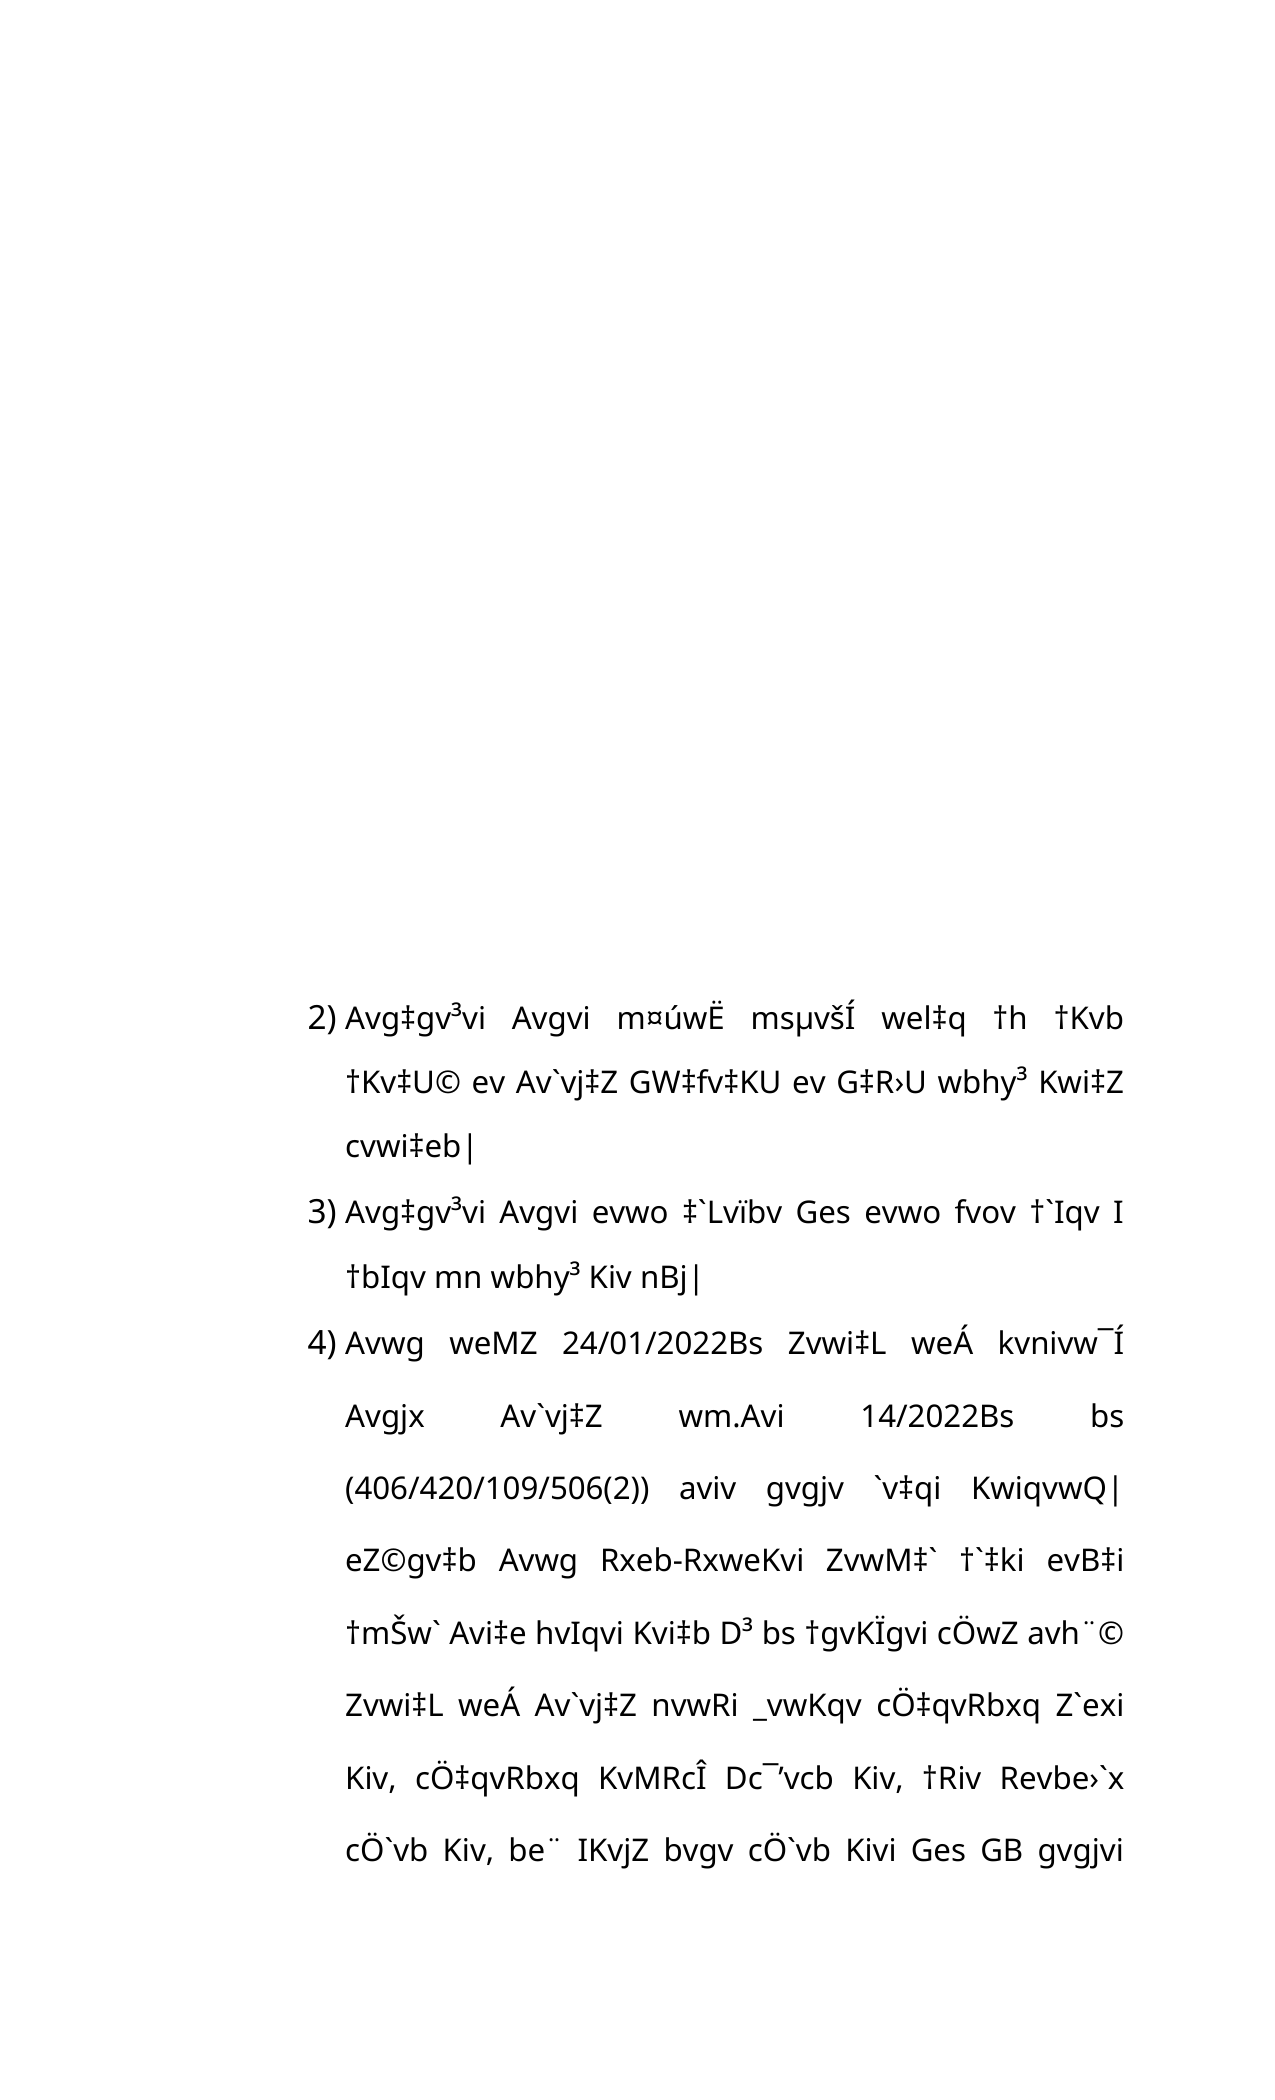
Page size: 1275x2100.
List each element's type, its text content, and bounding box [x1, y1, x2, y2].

list Avg‡gv³vi Avgvi m¤úwË msµvšÍ wel‡q †h †Kvb †Kv‡U© ev Av`vj‡Z GW‡fv‡KU ev G‡R›U wbhy³ Kwi‡Z cvwi‡eb| [307, 993, 1125, 1167]
list Avg‡gv³vi Avgvi evwo ‡`Lvïbv Ges evwo fvov †`Iqv I †bIqv mn wbhy³ Kiv nBj| [307, 1188, 1125, 1297]
list Avwg weMZ 24/01/2022Bs Zvwi‡L weÁ kvnivw¯Í Avgjx Av`vj‡Z wm.Avi 14/2022Bs bs (406/420/109/506(2)) aviv gvgjv `v‡qi KwiqvwQ| eZ©gv‡b Avwg Rxeb-RxweKvi ZvwM‡` †`‡ki evB‡i †mŠw` Avi‡e hvIqvi Kvi‡b D³ bs †gvKÏgvi cÖwZ avh¨© Zvwi‡L weÁ Av`vj‡Z nvwRi _vwKqv cÖ‡qvRbxq Z`exi Kiv, cÖ‡qvRbxq KvMRcÎ Dc¯’vcb Kiv, †Riv Revbe›`x cÖ`vb Kiv, be¨ IKvjZ bvgv cÖ`vb Kivi Ges GB gvgjvi wel‡q D”P Av`vj‡Z Avcxj wKsev hvnv Kiv cÖ‡qvRb ZvnvB Kwi‡Z cvwi‡eb| D³ wm.Avi 14/2022Bs gvgjvi D³ Avg‡gv³vi MÖnxZv Avgvi fwMœRvgvZv †gvt gwbiæ¾vgvb‡K hveZxq Kvh©vw` Avgvi c‡ÿ cwiPvjbv Kivi ÿgZv cÖ`vb Kwijvg| D³ bs †gvKÏgv cwiPvjbv Kivi †ÿ‡Î Avgvi fwMœRvgvZv Av‡gv³vibvgv MÖnxZv AvcbRb I wek¦¯Í e¨w³ e‡U| Avgvi c‡ÿ D³ bs †gvKÏgvi cÖwZ avh©¨ Zvwi‡L weÁ Av`vj‡Z nvwRi _vwKqv cÖ‡qvRbxq Z`exi Kiv h_v- cÖ‡qvRbxq KvMRcÎ Dc¯’vcb, †Riv Revbe›`x cÖ`vbmn mg¯Í `vq `vwqZ¡ cvjb Kwi‡e, cÖ‡qvR‡b AÎ Avg‡gv³vi bvgv MÖnxZv be¨ IKvjZ bvgv m¤úv`bµ‡g be¨ A¨vW‡fv‡KU wb‡qvM Kwi‡e, cÖ‡qvR‡b Av‡cvl idv wb®úwËg~jK †Qv‡j bvgv m¤úv`b I `vwLj Kwi‡Z cvwi‡e Ges Dnvi mg_©‡b Revbe›`x cÖ`vb Kwi‡e, cÖ‡qvR‡b Avcxj, wiwfkvb, †dŠR`vix Av`vj‡Z wKsev †iwfwbD †Kv‡U© wKsev †h‡Kvb Av`vj‡Z be¨ IKvjZ bvgv m¤úv`b K‡i be¨ A¨vW‡fv‡KU wb‡qvMµ‡g cÖ‡qvRbxq c`‡ÿc MÖnYmn mg¯Í `vq `vwqZ¡ cvjb Kwi‡e| BwZ Zvs- 11/05/2022Bs [307, 1318, 1125, 1871]
